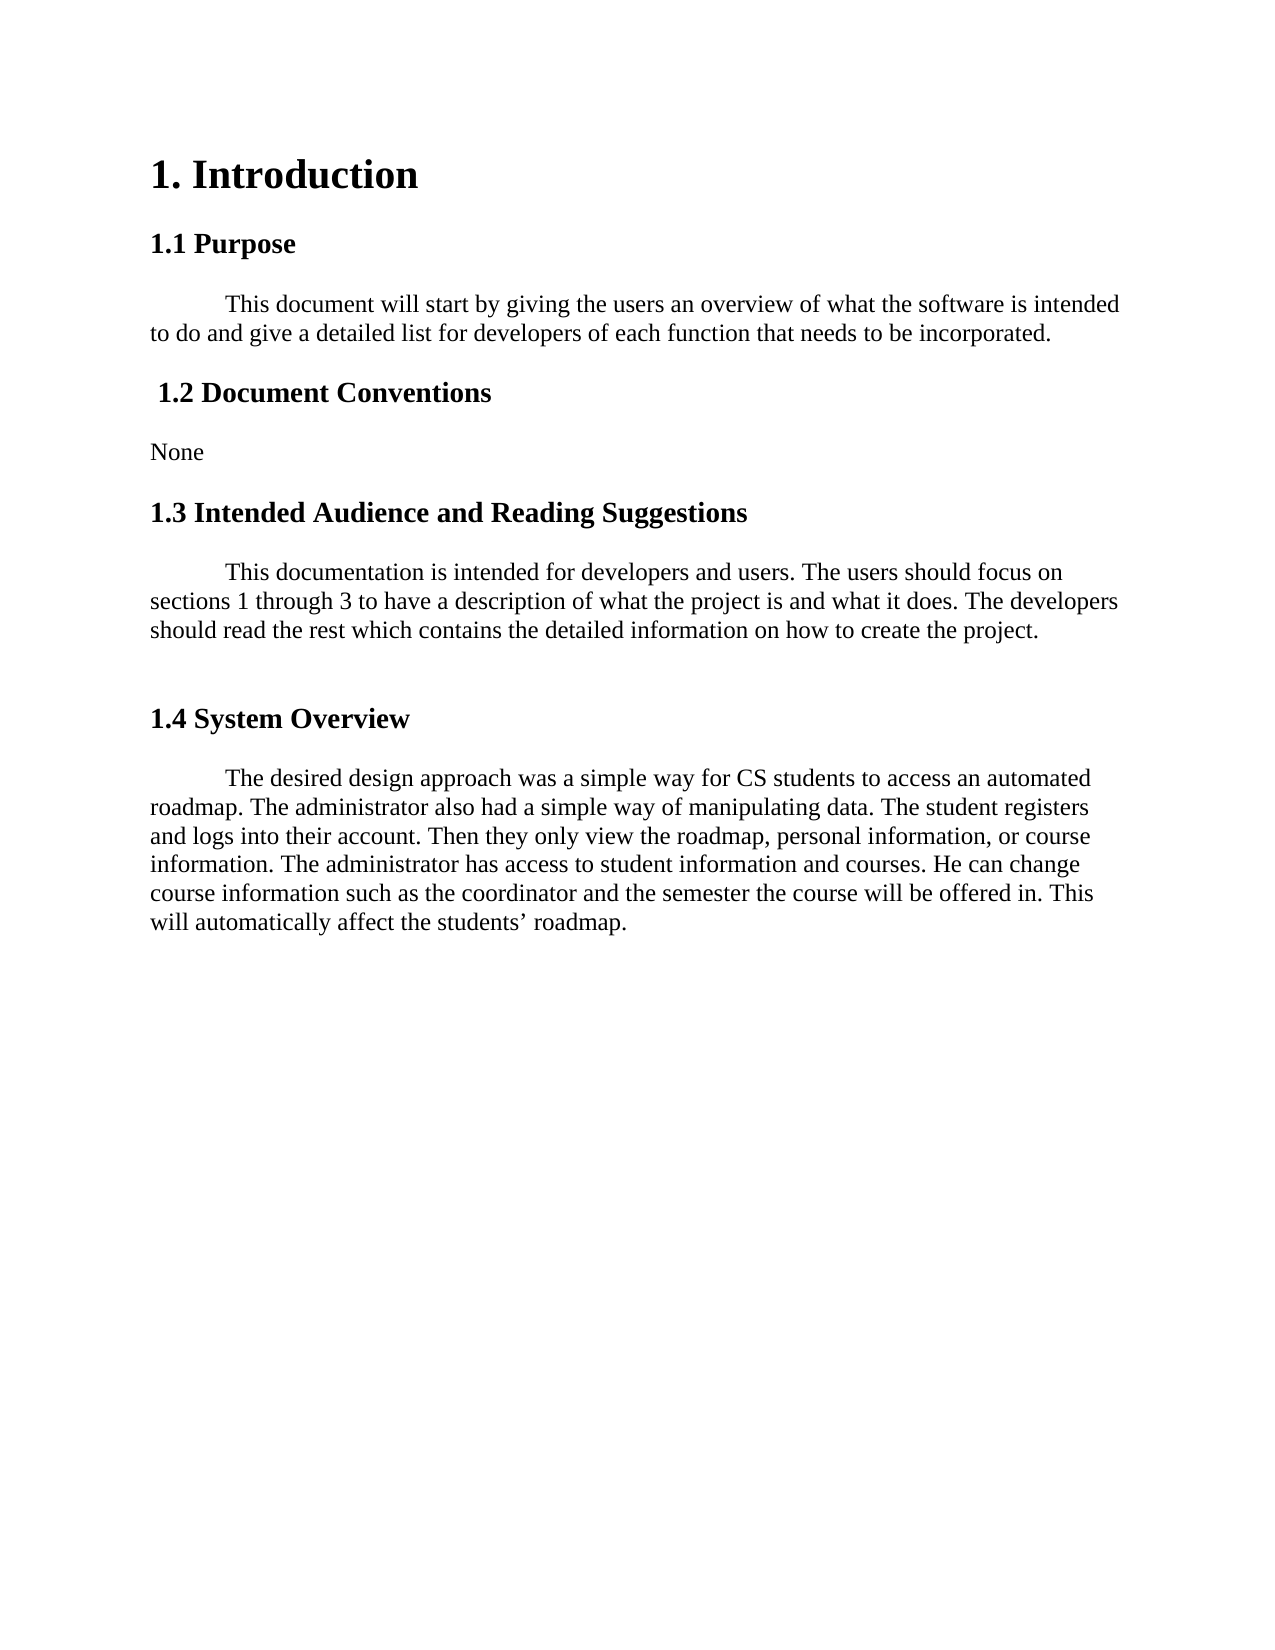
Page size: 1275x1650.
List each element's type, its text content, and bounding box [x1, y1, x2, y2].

text None [150, 437, 1125, 466]
text 1.3 Intended Audience and Reading Suggestions [150, 495, 1125, 528]
text This documentation is intended for developers and users. The users should focus on sections 1 through 3 to have a description of what the project is and what it does. The developers should read the rest which contains the detailed information on how to create the project. [150, 557, 1125, 643]
text 1.4 System Overview [150, 701, 1125, 734]
text 1.1 Purpose [150, 227, 1125, 260]
text 1.2 Document Conventions [150, 375, 1125, 409]
text 1. Introduction [150, 150, 1125, 198]
text The desired design approach was a simple way for CS students to access an automated roadmap. The administrator also had a simple way of manipulating data. The student registers and logs into their account. Then they only view the roadmap, personal information, or course information. The administrator has access to student information and courses. He can change course information such as the coordinator and the semester the course will be offered in. This will automatically affect the students’ roadmap.2. Design Considerations [150, 763, 1125, 936]
text This document will start by giving the users an overview of what the software is intended to do and give a detailed list for developers of each function that needs to be incorporated. [150, 289, 1125, 346]
